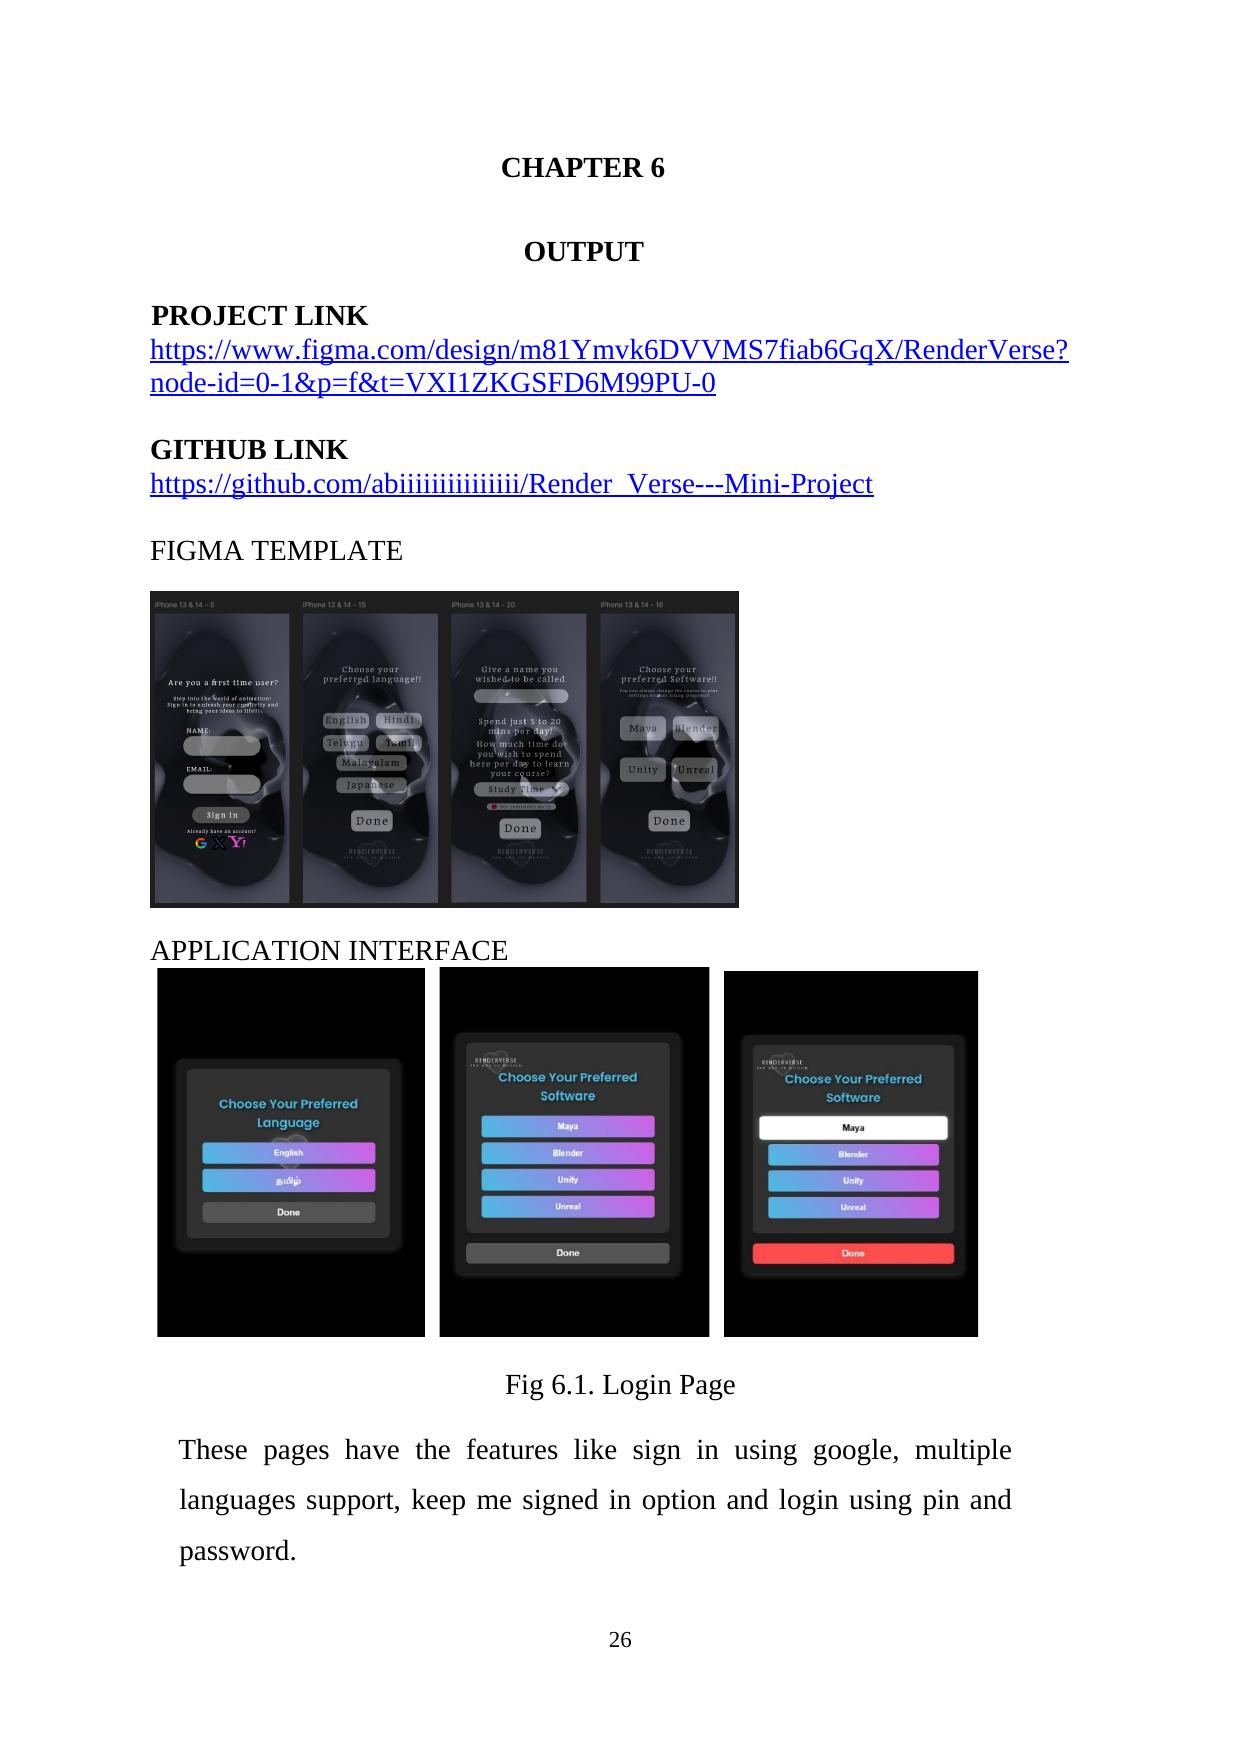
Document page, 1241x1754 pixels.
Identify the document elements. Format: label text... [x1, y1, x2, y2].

text GITHUB LINK [150, 432, 1090, 466]
text APPLICATION INTERFACE [150, 933, 1090, 967]
text FIGMA TEMPLATE [150, 533, 1090, 567]
picture [439, 967, 710, 1337]
text These pages have the features like sign in using google, multiple languages support, keep me signed in option and login using pin and password. [178, 1432, 1013, 1567]
text CHAPTER 6 [150, 150, 1016, 183]
picture [157, 968, 425, 1337]
picture [724, 971, 979, 1337]
text PROJECT LINK [151, 298, 1090, 332]
text https://www.figma.com/design/m81Ymvk6DVVMS7fiab6GqX/RenderVerse?node-id=0-1&p=f&t=VXI1ZKGSFD6M99PU-0 [150, 332, 1090, 399]
text https://github.com/abiiiiiiiiiiiiiii/Render_Verse---Mini-Project [150, 466, 1090, 499]
picture [150, 591, 739, 908]
text Fig 6.1. Login Page [150, 1367, 1090, 1400]
text OUTPUT [150, 234, 1017, 268]
